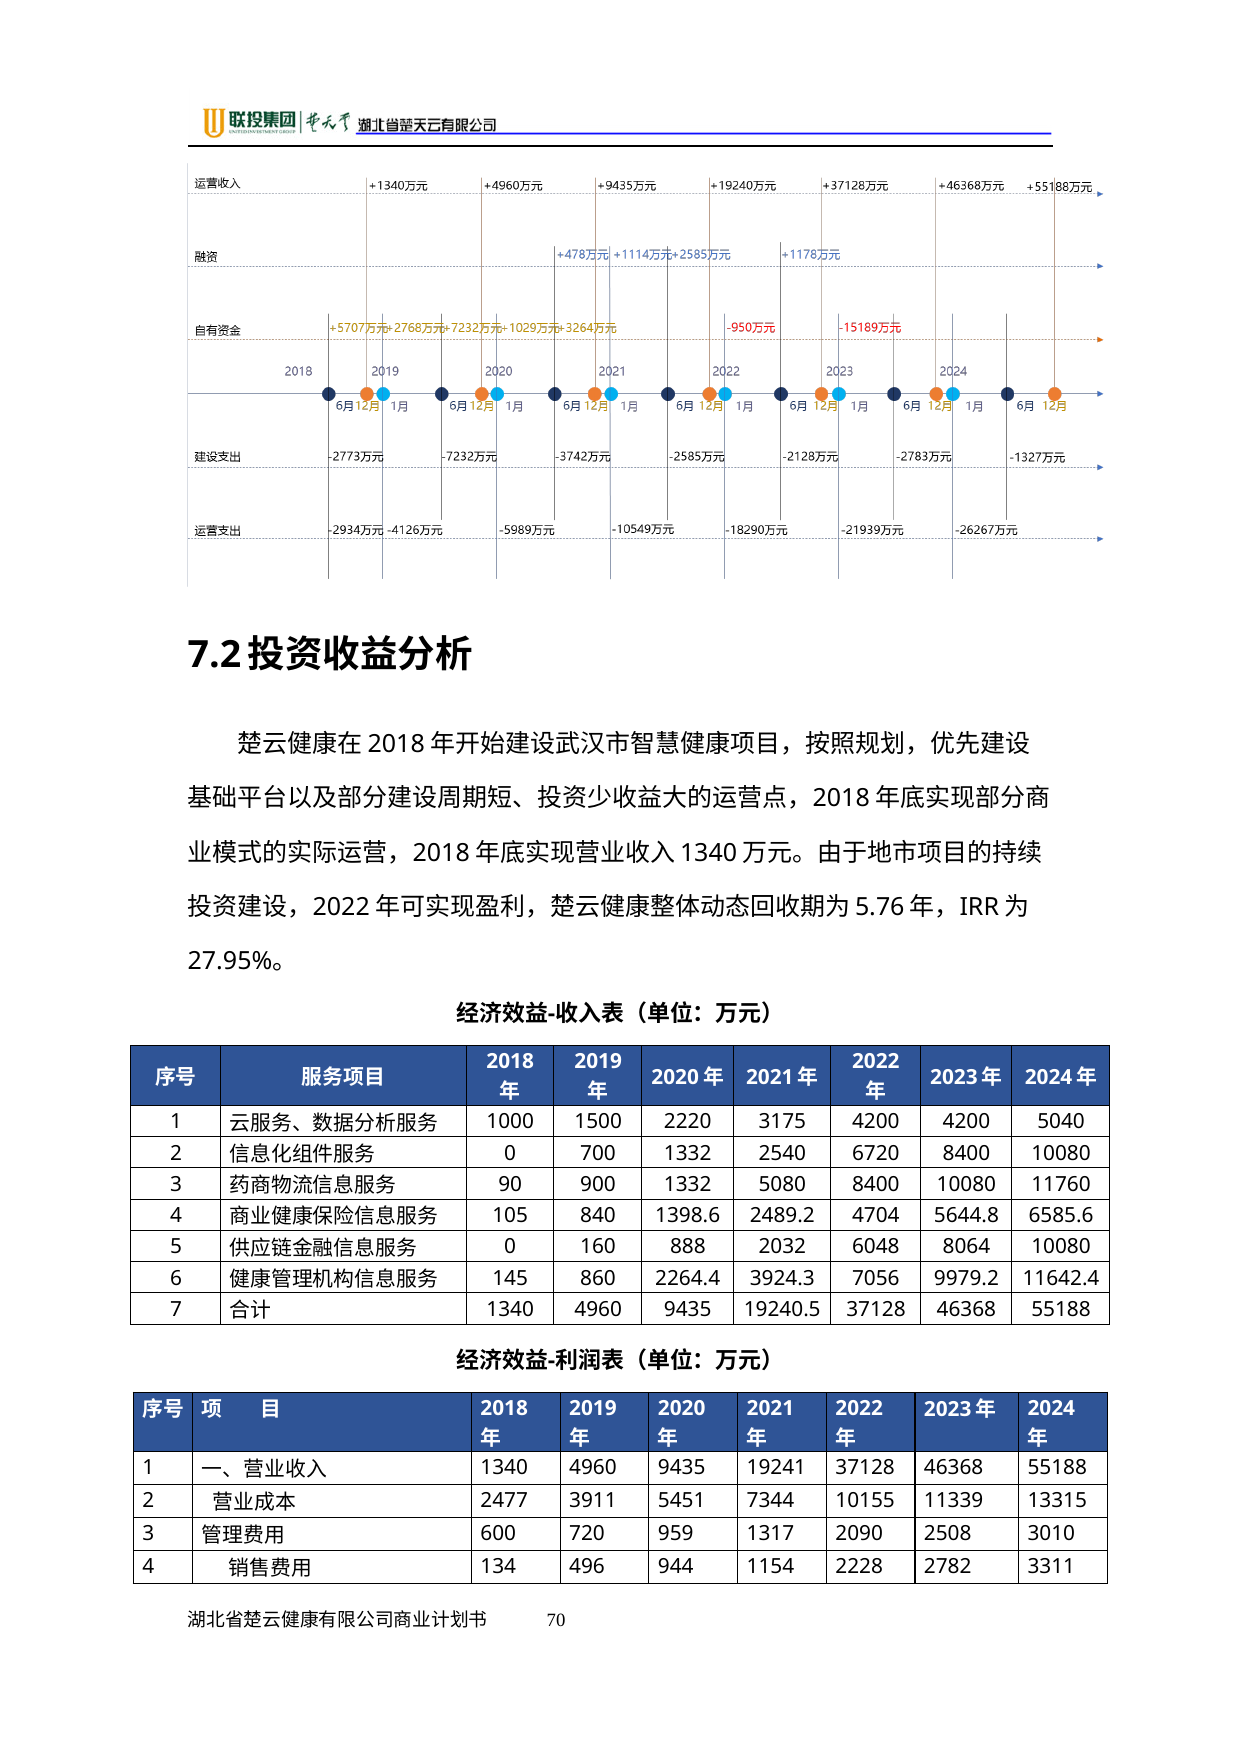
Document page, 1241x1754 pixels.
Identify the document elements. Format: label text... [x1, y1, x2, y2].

table_cell 11760 [1012, 1168, 1109, 1198]
table_cell 105 [467, 1200, 553, 1230]
table_cell 55188 [1019, 1452, 1107, 1484]
table_cell 700 [554, 1137, 641, 1167]
table_cell 1 [131, 1106, 220, 1136]
picture [187, 163, 1109, 587]
table_header 2019年 [554, 1046, 641, 1105]
table_cell 944 [649, 1551, 737, 1582]
table_cell 8400 [921, 1137, 1011, 1167]
table_cell 496 [561, 1551, 648, 1582]
table_cell 9435 [642, 1293, 733, 1323]
table_cell 5040 [1012, 1106, 1109, 1136]
table_header 2020年 [649, 1393, 737, 1451]
table_cell 4704 [831, 1200, 920, 1230]
table_header 序号 [134, 1393, 192, 1451]
table_cell 5451 [649, 1485, 737, 1517]
table_cell 37128 [827, 1452, 914, 1484]
table_cell 46368 [916, 1452, 1018, 1484]
table_cell 840 [554, 1200, 641, 1230]
table_cell 8064 [921, 1231, 1011, 1261]
table_cell 5080 [734, 1168, 830, 1198]
table_cell 3175 [734, 1106, 830, 1136]
table_header 2024年 [1019, 1393, 1107, 1451]
table_cell 供应链金融信息服务 [221, 1231, 466, 1261]
table_cell 10080 [1012, 1231, 1109, 1261]
table_cell 6048 [831, 1231, 920, 1261]
table_cell 2 [134, 1485, 192, 1517]
table_cell 4200 [921, 1106, 1011, 1136]
table_cell 1340 [472, 1452, 560, 1484]
table_cell 合计 [221, 1293, 466, 1323]
table_cell 160 [554, 1231, 641, 1261]
table_cell 云服务、数据分析服务 [221, 1106, 466, 1136]
table_cell 5644.8 [921, 1200, 1011, 1230]
table_cell 3010 [1019, 1518, 1107, 1550]
table_cell 2228 [827, 1551, 914, 1582]
table_cell 药商物流信息服务 [221, 1168, 466, 1198]
table_cell 4960 [554, 1293, 641, 1323]
table_header 2022年 [831, 1046, 920, 1105]
table_header 2020年 [642, 1046, 733, 1105]
text 经济效益-收入表（单位：万元） [187, 995, 1053, 1028]
table_cell 10155 [827, 1485, 914, 1517]
table_cell 1340 [467, 1293, 553, 1323]
table_cell 90 [467, 1168, 553, 1198]
table_cell 8400 [831, 1168, 920, 1198]
table_header 2018年 [472, 1393, 560, 1451]
table_header 2021年 [734, 1046, 830, 1105]
table_header 服务项目 [221, 1046, 466, 1105]
table_cell 2489.2 [734, 1200, 830, 1230]
table_cell 3311 [1019, 1551, 1107, 1582]
table_cell 11642.4 [1012, 1262, 1109, 1292]
table_cell 720 [561, 1518, 648, 1550]
table_cell 6720 [831, 1137, 920, 1167]
table_cell 销售费用 [193, 1551, 471, 1582]
table_cell 商业健康保险信息服务 [221, 1200, 466, 1230]
table_cell 600 [472, 1518, 560, 1550]
table_header 2023年 [921, 1046, 1011, 1105]
text 经济效益-利润表（单位：万元） [187, 1342, 1053, 1375]
table_cell 6585.6 [1012, 1200, 1109, 1230]
table_cell 2477 [472, 1485, 560, 1517]
table_cell 37128 [831, 1293, 920, 1323]
table_header 序号 [131, 1046, 220, 1105]
table_cell 4 [134, 1551, 192, 1582]
table_cell 1317 [738, 1518, 826, 1550]
table_cell 13315 [1019, 1485, 1107, 1517]
table_cell 860 [554, 1262, 641, 1292]
table_cell 1000 [467, 1106, 553, 1136]
table_cell 1332 [642, 1137, 733, 1167]
table_cell 19241 [738, 1452, 826, 1484]
table_header 2022年 [827, 1393, 914, 1451]
table_cell 9979.2 [921, 1262, 1011, 1292]
table_cell 1500 [554, 1106, 641, 1136]
table_cell 11339 [916, 1485, 1018, 1517]
table_cell 6 [131, 1262, 220, 1292]
table_cell 134 [472, 1551, 560, 1582]
table_cell 营业成本 [193, 1485, 471, 1517]
table_header 2021年 [738, 1393, 826, 1451]
table_cell 2508 [916, 1518, 1018, 1550]
table_header 2018年 [467, 1046, 553, 1105]
table_cell 3924.3 [734, 1262, 830, 1292]
table_cell 2220 [642, 1106, 733, 1136]
table_cell 4200 [831, 1106, 920, 1136]
table_cell 7056 [831, 1262, 920, 1292]
table_cell 1154 [738, 1551, 826, 1582]
table_cell 19240.5 [734, 1293, 830, 1323]
table_cell 55188 [1012, 1293, 1109, 1323]
table_cell 10080 [1012, 1137, 1109, 1167]
text 楚云健康在2018年开始建设武汉市智慧健康项目，按照规划，优先建设基础平台以及部分建设周期短、投资少收益大的运营点，2018年底实现部分商业模式的实际运营，2018年底实现营业收入1340万元。由于地市项目的持续投资建设，2022年可实现盈利，楚云健康整体动态回收期为5.76年，IRR为27.95%。 [187, 723, 1053, 977]
table_cell 2 [131, 1137, 220, 1167]
table_cell 0 [467, 1137, 553, 1167]
table_cell 9435 [649, 1452, 737, 1484]
table_cell 145 [467, 1262, 553, 1292]
table_cell 信息化组件服务 [221, 1137, 466, 1167]
table_cell 959 [649, 1518, 737, 1550]
table_cell 一、营业收入 [193, 1452, 471, 1484]
table_cell 3 [134, 1518, 192, 1550]
table_cell 1 [134, 1452, 192, 1484]
table_cell 7 [131, 1293, 220, 1323]
table_cell 5 [131, 1231, 220, 1261]
table_header 项 目 [193, 1393, 471, 1451]
table_cell 2264.4 [642, 1262, 733, 1292]
table_cell 2032 [734, 1231, 830, 1261]
table_cell 3 [131, 1168, 220, 1198]
table_cell 2540 [734, 1137, 830, 1167]
table_cell 1332 [642, 1168, 733, 1198]
list 投资收益分析 [187, 618, 1053, 686]
table_header 2023年 [916, 1393, 1018, 1451]
table_header 2019年 [561, 1393, 648, 1451]
table_cell 4960 [561, 1452, 648, 1484]
table_cell 7344 [738, 1485, 826, 1517]
table_cell 0 [467, 1231, 553, 1261]
table_cell 3911 [561, 1485, 648, 1517]
table_cell 健康管理机构信息服务 [221, 1262, 466, 1292]
table_cell 2090 [827, 1518, 914, 1550]
picture [188, 88, 1052, 144]
table_cell 1398.6 [642, 1200, 733, 1230]
table_cell 900 [554, 1168, 641, 1198]
table_cell 10080 [921, 1168, 1011, 1198]
table_cell 888 [642, 1231, 733, 1261]
table_cell 管理费用 [193, 1518, 471, 1550]
table_cell 4 [131, 1200, 220, 1230]
table_header 2024年 [1012, 1046, 1109, 1105]
table_cell 46368 [921, 1293, 1011, 1323]
table_cell 2782 [916, 1551, 1018, 1582]
